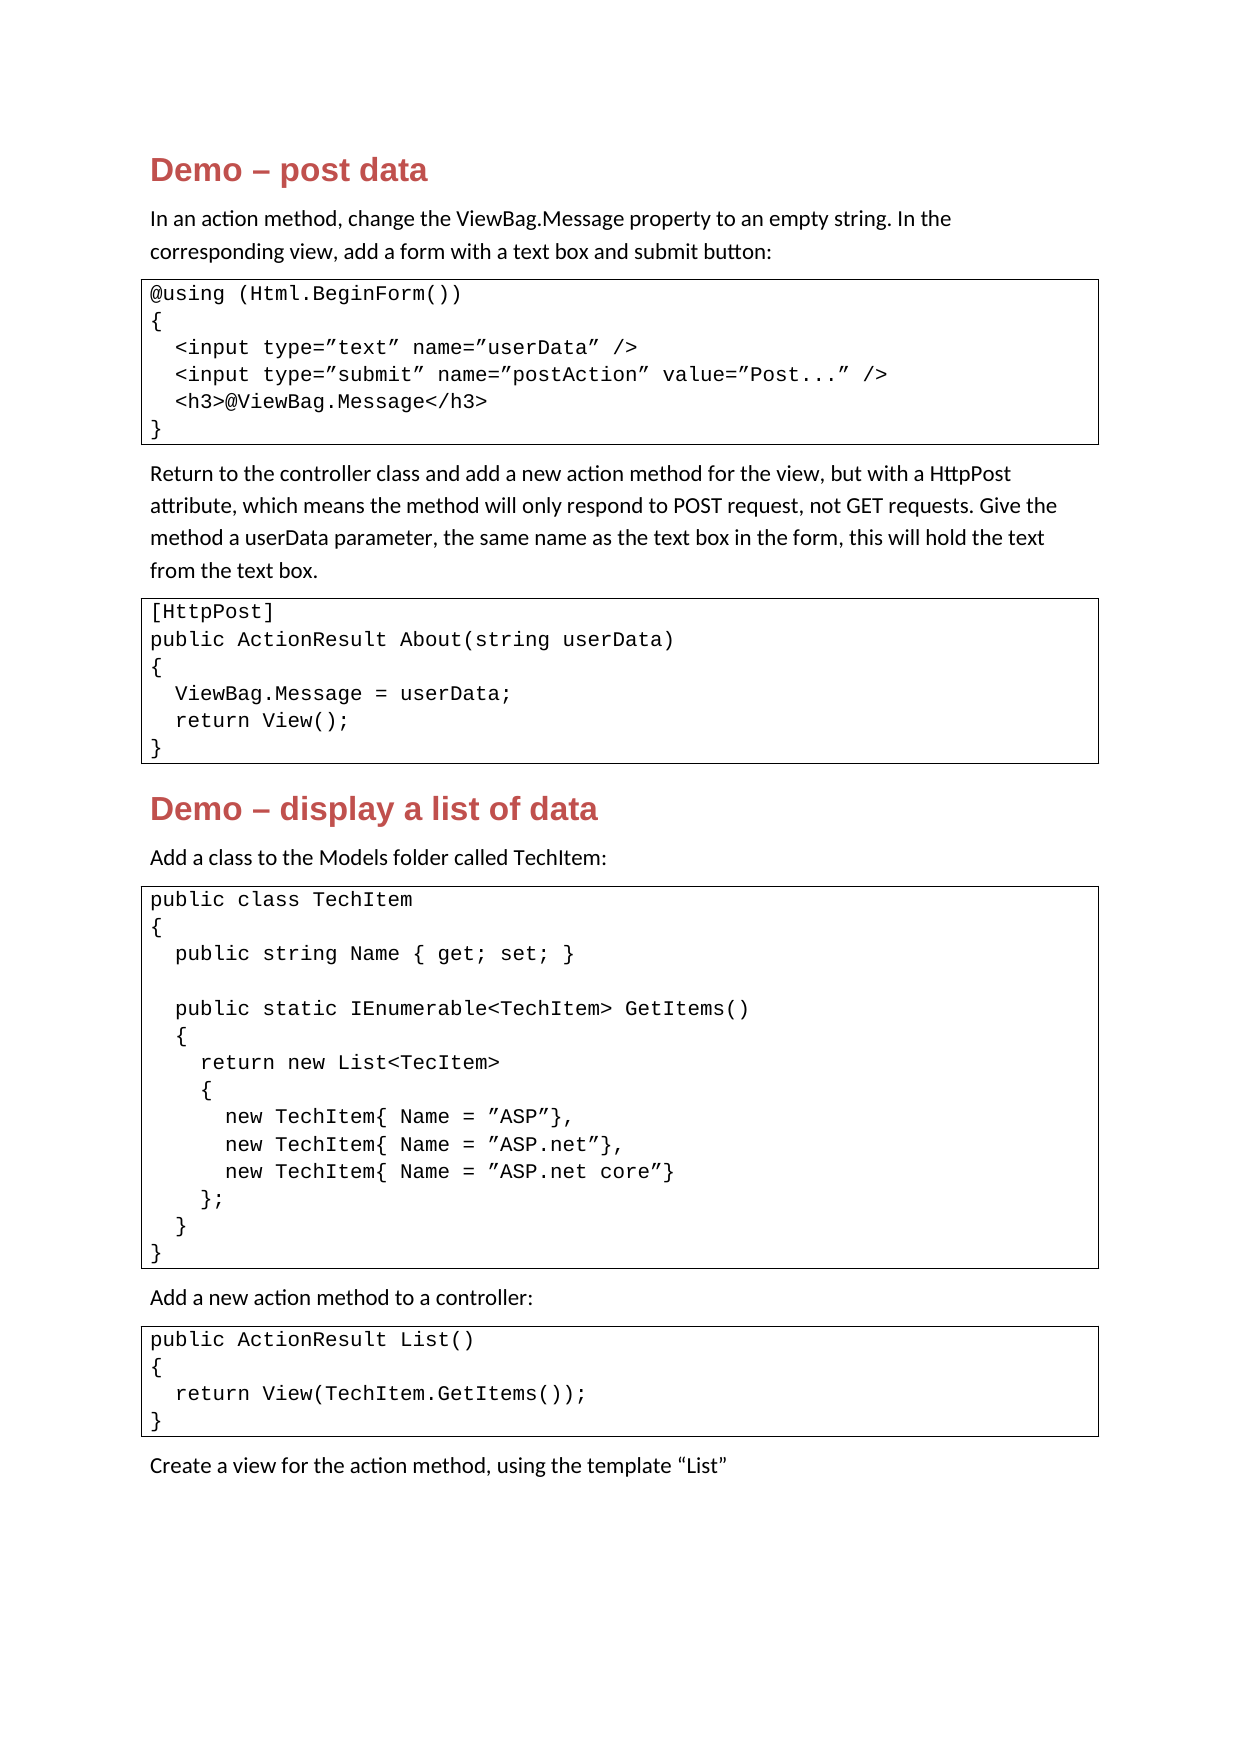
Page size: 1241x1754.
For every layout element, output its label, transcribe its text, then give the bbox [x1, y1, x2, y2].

subtitle Demo – post data [150, 150, 1090, 188]
text return View(); [142, 707, 1098, 734]
text Add a class to the Models folder called TechItem: [150, 843, 1090, 871]
text } [142, 1239, 1098, 1268]
text Add a new action method to a controller: [150, 1283, 1090, 1311]
text { [142, 653, 1098, 679]
text } [142, 415, 1098, 444]
text @using (Html.BeginForm()) [142, 280, 1098, 306]
text [HttpPost] [142, 599, 1098, 625]
subtitle Demo – display a list of data [150, 788, 1090, 827]
text public static IEnumerable<TechItem> GetItems() [142, 994, 1098, 1021]
text new TechItem{ Name = ”ASP”}, [142, 1103, 1098, 1130]
text new TechItem{ Name = ”ASP.net core”} [142, 1158, 1098, 1184]
text return View(TechItem.GetItems()); [142, 1380, 1098, 1407]
text Return to the controller class and add a new action method for the view, but with a HttpPost attribute, which means the method will only respond to POST request, not GET requests. Give the method a userData parameter, the same name as the text box in the form, this will hold the text from the text box. [150, 459, 1090, 584]
text } [142, 1212, 1098, 1239]
text { [142, 1022, 1098, 1048]
text new TechItem{ Name = ”ASP.net”}, [142, 1130, 1098, 1157]
text { [142, 1353, 1098, 1379]
text { [142, 1076, 1098, 1103]
text <input type=”submit” name=”postAction” value=”Post...” /> [142, 361, 1098, 388]
text public class TechItem [142, 887, 1098, 912]
text { [142, 913, 1098, 940]
text return new List<TecItem> [142, 1049, 1098, 1076]
text <h3>@ViewBag.Message</h3> [142, 388, 1098, 415]
text { [142, 307, 1098, 333]
text public ActionResult List() [142, 1327, 1098, 1352]
text ViewBag.Message = userData; [142, 680, 1098, 707]
text public ActionResult About(string userData) [142, 626, 1098, 652]
text <input type=”text” name=”userData” /> [142, 334, 1098, 361]
text } [142, 1407, 1098, 1436]
text }; [142, 1185, 1098, 1212]
text In an action method, change the ViewBag.Message property to an empty string. In the corresponding view, add a form with a text box and submit button: [150, 204, 1090, 265]
text } [142, 734, 1098, 763]
text Create a view for the action method, using the template “List” [150, 1451, 1090, 1479]
text public string Name { get; set; } [142, 940, 1098, 967]
